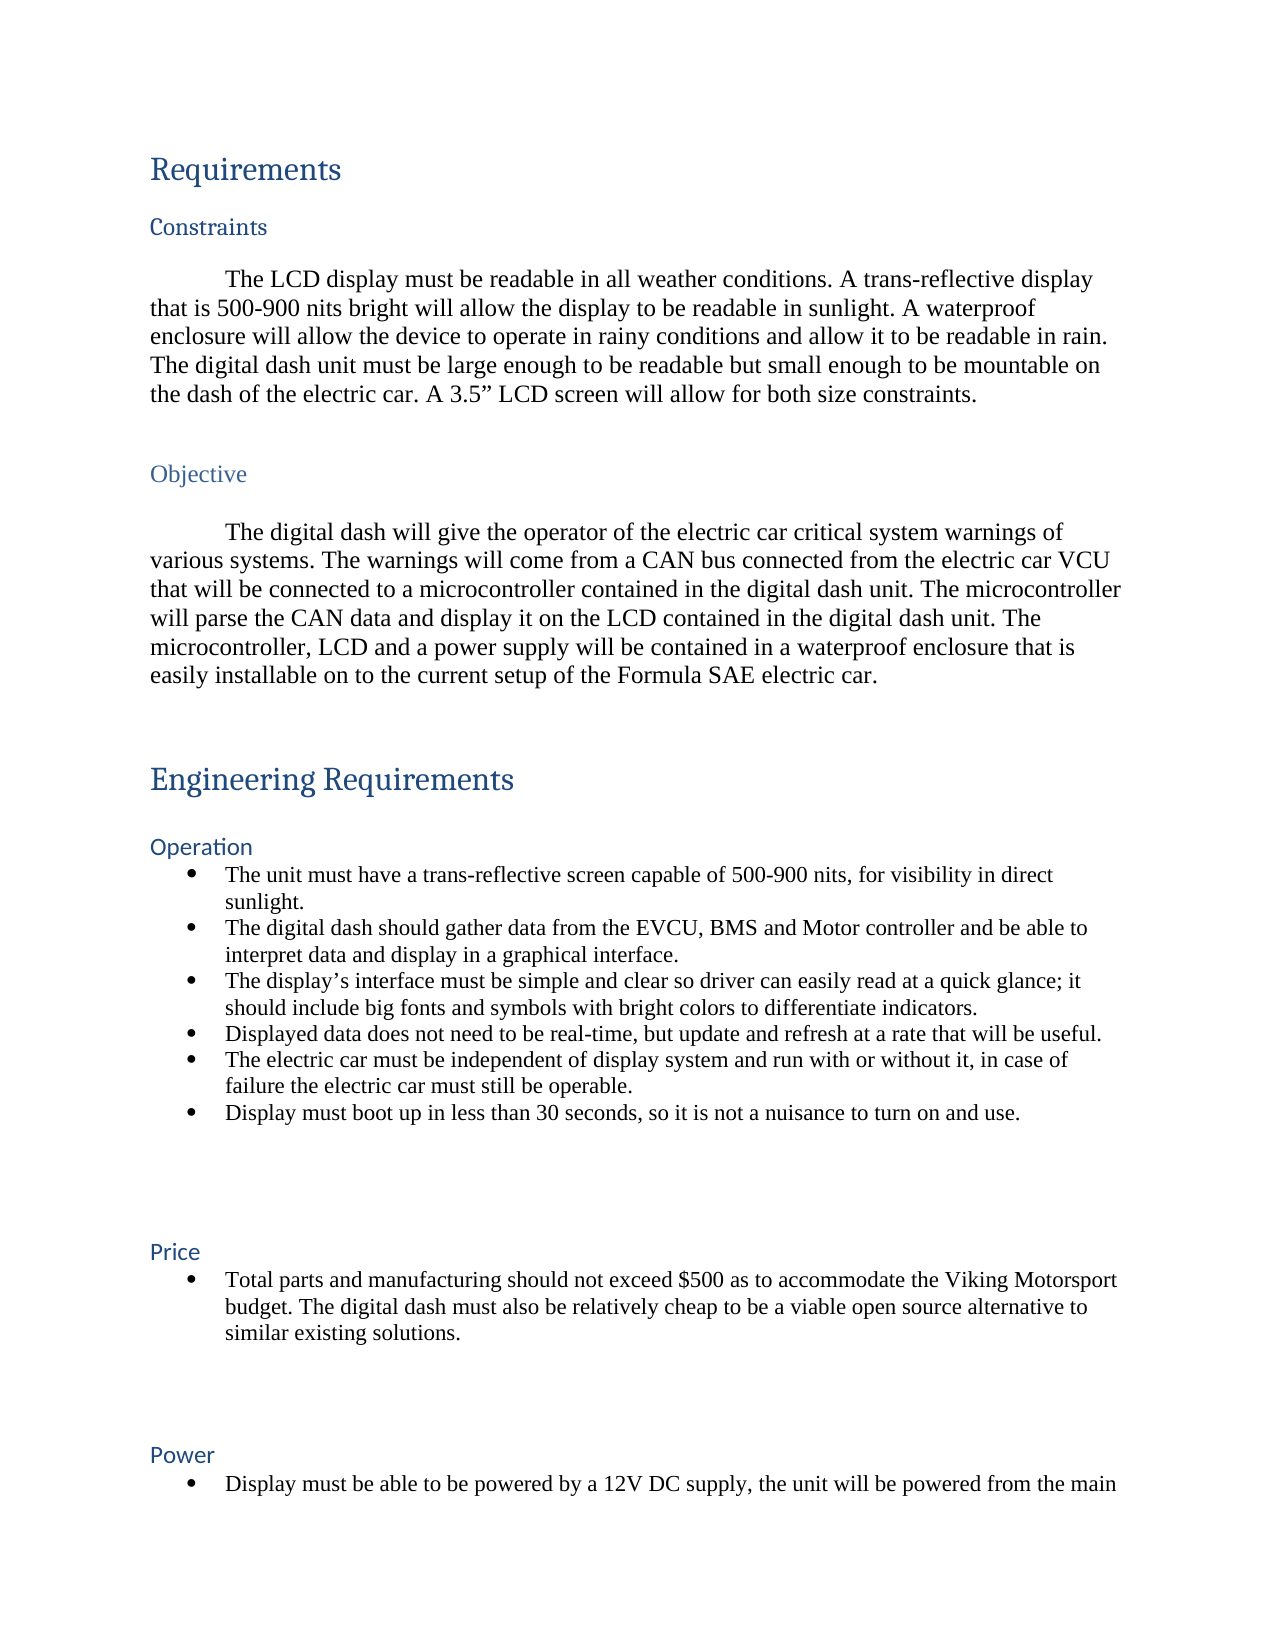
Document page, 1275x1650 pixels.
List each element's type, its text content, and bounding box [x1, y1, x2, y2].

text The digital dash will give the operator of the electric car critical system warnings of various systems. The warnings will come from a CAN bus connected from the electric car VCU that will be connected to a microcontroller contained in the digital dash unit. The microcontroller will parse the CAN data and display it on the LCD contained in the digital dash unit. The microcontroller, LCD and a power supply will be contained in a waterproof enclosure that is easily installable on to the current setup of the Formula SAE electric car. [150, 517, 1125, 689]
list The display’s interface must be simple and clear so driver can easily read at a quick glance; it should include big fonts and symbols with bright colors to differentiate indicators. [187, 967, 1125, 1020]
text The LCD display must be readable in all weather conditions. A trans-reflective display that is 500-900 nits bright will allow the display to be readable in sunlight. A waterproof enclosure will allow the device to operate in rainy conditions and allow it to be readable in rain. The digital dash unit must be large enough to be readable but small enough to be mountable on the dash of the electric car. A 3.5” LCD screen will allow for both size constraints. [150, 264, 1125, 408]
text Requirements [150, 150, 1125, 188]
text Operation [150, 831, 1125, 861]
subtitle Engineering Requirements [150, 760, 1125, 798]
text Constraints [150, 212, 1125, 241]
list Display must boot up in less than 30 seconds, so it is not a nuisance to turn on and use. [187, 1099, 1125, 1153]
text Objective [150, 459, 1125, 488]
list The electric car must be independent of display system and run with or without it, in case of failure the electric car must still be operable. [187, 1046, 1125, 1099]
list Displayed data does not need to be real-time, but update and refresh at a rate that will be useful. [187, 1020, 1125, 1046]
subtitle Power [150, 1411, 1125, 1470]
list The unit must have a trans-reflective screen capable of 500-900 nits, for visibility in direct sunlight. [187, 861, 1125, 914]
list Total parts and manufacturing should not exceed $500 as to accommodate the Viking Motorsport budget. The digital dash must also be relatively cheap to be a viable open source alternative to similar existing solutions. [187, 1266, 1125, 1345]
list The digital dash should gather data from the EVCU, BMS and Motor controller and be able to interpret data and display in a graphical interface. [187, 914, 1125, 967]
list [187, 1470, 1125, 1496]
subtitle Price [150, 1236, 1125, 1266]
